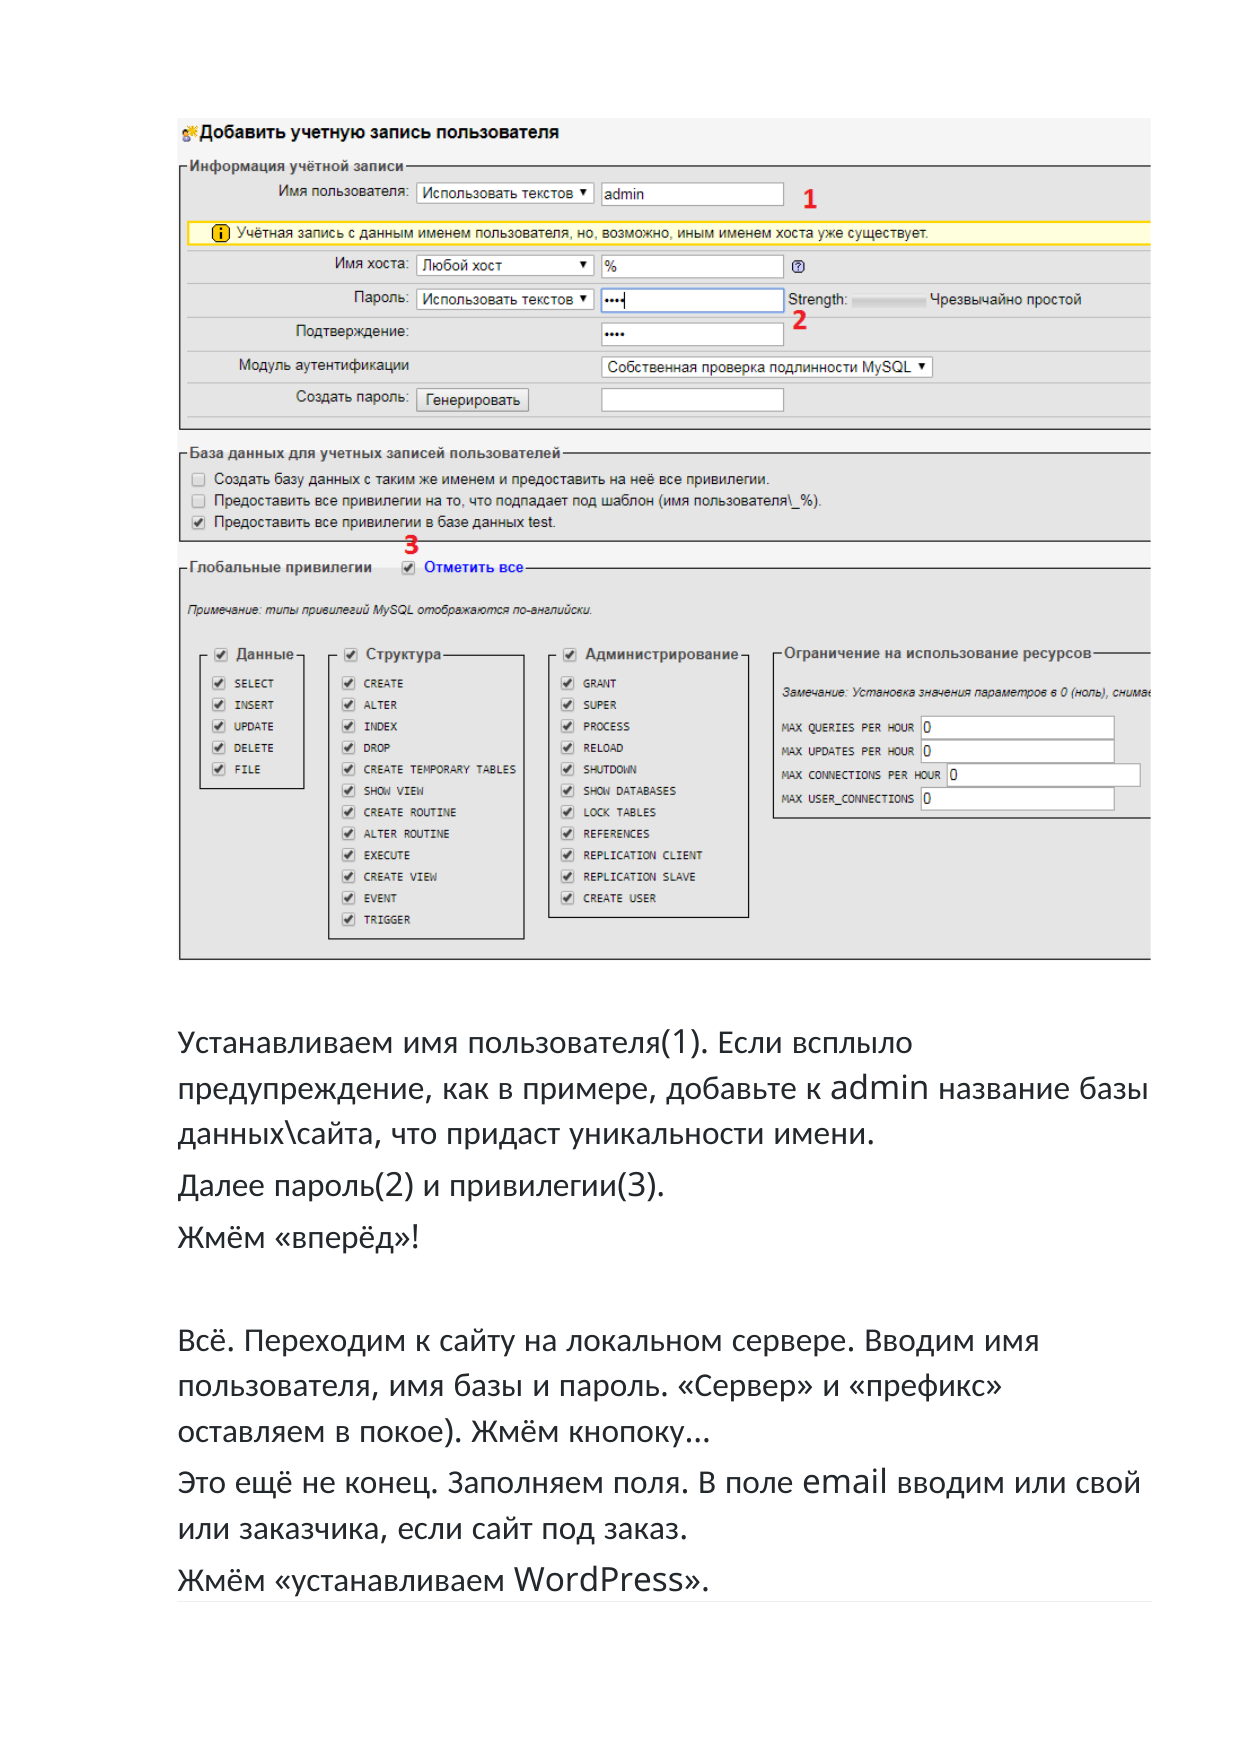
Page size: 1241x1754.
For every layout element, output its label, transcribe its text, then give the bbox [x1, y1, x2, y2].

text Далее пароль(2) и привилегии(3). [177, 1161, 1152, 1206]
text Жмём «вперёд»! [177, 1212, 1152, 1258]
text Устанавливаем имя пользователя(1). Если всплыло предупреждение, как в примере, добавьте к admin название базы данных\сайта, что придаст уникальности имени. [177, 1018, 1152, 1154]
picture [177, 118, 1151, 961]
text Это ещё не конец. Заполняем поля. В поле email вводим или свой или заказчика, если сайт под заказ. [177, 1458, 1152, 1549]
text Всё. Переходим к сайту на локальном сервере. Вводим имя пользователя, имя базы и пароль. «Сервер» и «префикс» оставляем в покое). Жмём кнопоку… [177, 1316, 1152, 1452]
text Жмём «устанавливаем WordPress». [177, 1555, 1152, 1601]
